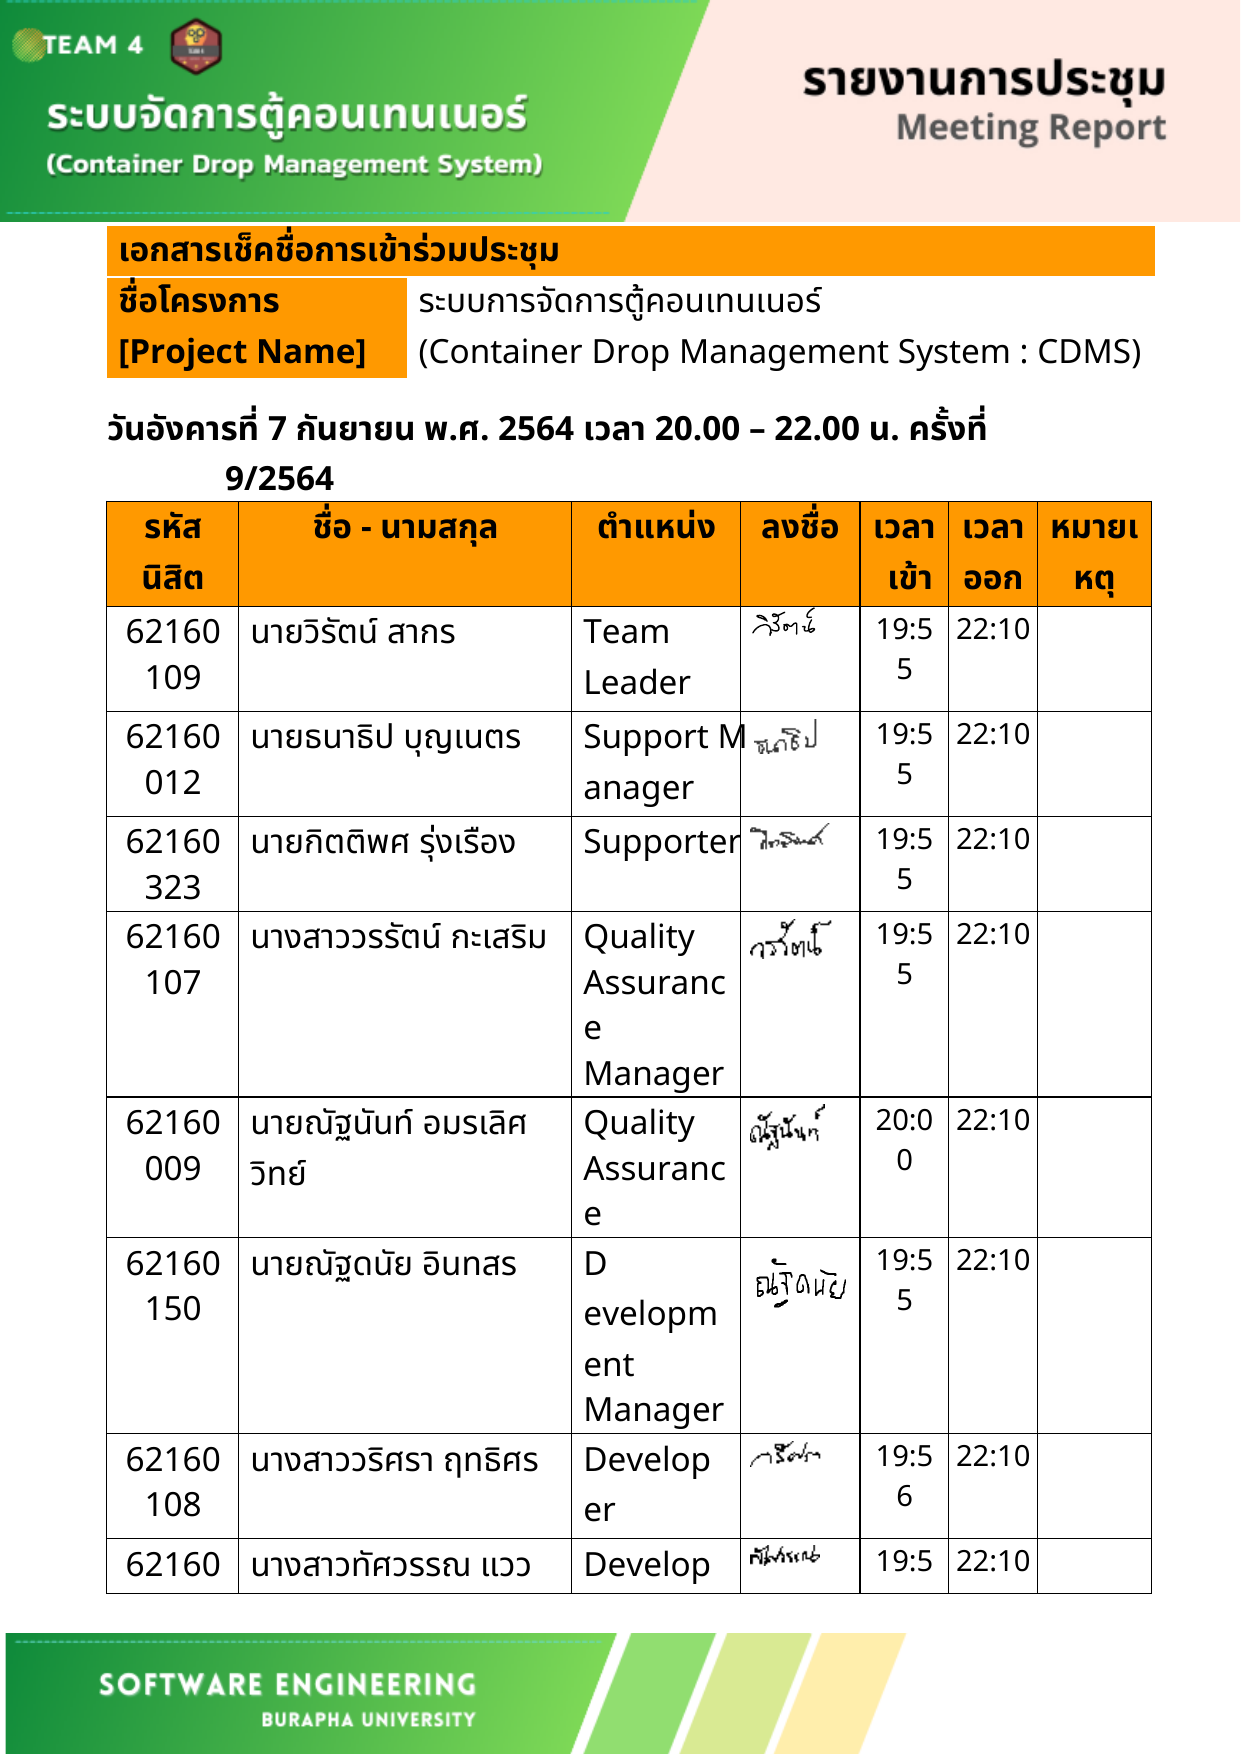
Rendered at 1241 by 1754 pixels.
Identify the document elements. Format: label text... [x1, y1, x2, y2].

table_cell [1038, 1539, 1151, 1592]
table_header รหัสนิสิต [107, 502, 238, 606]
table_cell Team Leader [572, 607, 740, 711]
table_cell [1038, 817, 1151, 911]
table_cell [1038, 912, 1151, 1096]
table_header เวลาเข้า [861, 502, 948, 606]
table_cell [741, 817, 859, 911]
table_cell 22:10 [949, 712, 1037, 816]
table_cell Development Manager [572, 1238, 740, 1433]
table_cell Quality Assurance [572, 1098, 740, 1237]
table_cell นางสาววริศรา ฤทธิศร [239, 1434, 571, 1538]
table_cell [741, 712, 859, 816]
picture [750, 1545, 820, 1566]
table_cell 19:56 [861, 1434, 948, 1538]
table_cell นายวิรัตน์ สากร [239, 607, 571, 711]
table_cell 22:10 [949, 1434, 1037, 1538]
picture [0, 0, 1241, 222]
table_cell [1038, 607, 1151, 711]
table_cell 19:55 [861, 817, 948, 911]
table_header เอกสารเช็คชื่อการเข้าร่วมประชุม [107, 226, 1155, 276]
table_cell Developer [572, 1434, 740, 1538]
table_cell [741, 1434, 859, 1538]
table_cell [1038, 712, 1151, 816]
table_cell นายณัฐดนัย อินทสร [239, 1238, 571, 1433]
table_cell 62160153 [107, 1539, 238, 1592]
text วันอังคารที่ 7 กันยายน พ.ศ. 2564 เวลา 20.00 – 22.00 น. ครั้งที่ 9/2564 [107, 404, 1090, 501]
picture [750, 1441, 822, 1467]
table_cell [741, 607, 859, 711]
table_cell ชื่อโครงการ [Project Name] [107, 278, 407, 378]
table_cell นายธนาธิป บุญเนตร [239, 712, 571, 816]
table_cell นายณัฐนันท์ อมรเลิศวิทย์ [239, 1098, 571, 1237]
table_cell Developer [572, 1539, 740, 1592]
table_cell 19:55 [861, 1539, 948, 1592]
table_cell 62160109 [107, 607, 238, 711]
table_cell Supporter [572, 817, 740, 911]
table_cell 62160323 [107, 817, 238, 911]
table_cell 22:10 [949, 1238, 1037, 1433]
table_header ตำแหน่ง [572, 502, 740, 606]
table_cell 22:10 [949, 607, 1037, 711]
picture [750, 1104, 825, 1152]
table_cell นางสาววรรัตน์ กะเสริม [239, 912, 571, 1096]
table_cell [741, 912, 859, 1096]
table_cell ระบบการจัดการตู้คอนเทนเนอร์ (Container Drop Management System : CDMS) [408, 278, 1155, 378]
picture [5, 1633, 1150, 1754]
table_cell [1038, 1434, 1151, 1538]
table_cell 62160009 [107, 1098, 238, 1237]
table_cell 22:10 [949, 817, 1037, 911]
table_cell 19:55 [861, 607, 948, 711]
table_cell 62160108 [107, 1434, 238, 1538]
table_header ชื่อ - นามสกุล [239, 502, 571, 606]
table_cell [741, 1539, 859, 1592]
table_header หมายเหตุ [1038, 502, 1151, 606]
picture [750, 919, 833, 959]
table_cell 62160012 [107, 712, 238, 816]
picture [754, 719, 818, 754]
table_cell นางสาวทัศวรรณ แววหงษ์ [239, 1539, 571, 1592]
table_header ลงชื่อ [741, 502, 859, 606]
table_cell นายกิตติพศ รุ่งเรือง [239, 817, 571, 911]
picture [751, 1252, 848, 1308]
table_cell [741, 1098, 859, 1237]
picture [750, 823, 831, 851]
table_cell [741, 1238, 859, 1433]
table_cell 22:10 [949, 1098, 1037, 1237]
table_cell 20:00 [861, 1098, 948, 1237]
table_cell [1038, 1238, 1151, 1433]
table_cell 22:10 [949, 912, 1037, 1096]
table_cell [1038, 1098, 1151, 1237]
table_header เวลาออก [949, 502, 1037, 606]
table_cell 62160107 [107, 912, 238, 1096]
table_cell Support Manager [572, 712, 740, 816]
table_cell 62160150 [107, 1238, 238, 1433]
table_cell 22:10 [949, 1539, 1037, 1592]
table_cell 19:55 [861, 1238, 948, 1433]
table_cell 19:55 [861, 712, 948, 816]
table_cell Quality Assurance Manager [572, 912, 740, 1096]
table_cell 19:55 [861, 912, 948, 1096]
